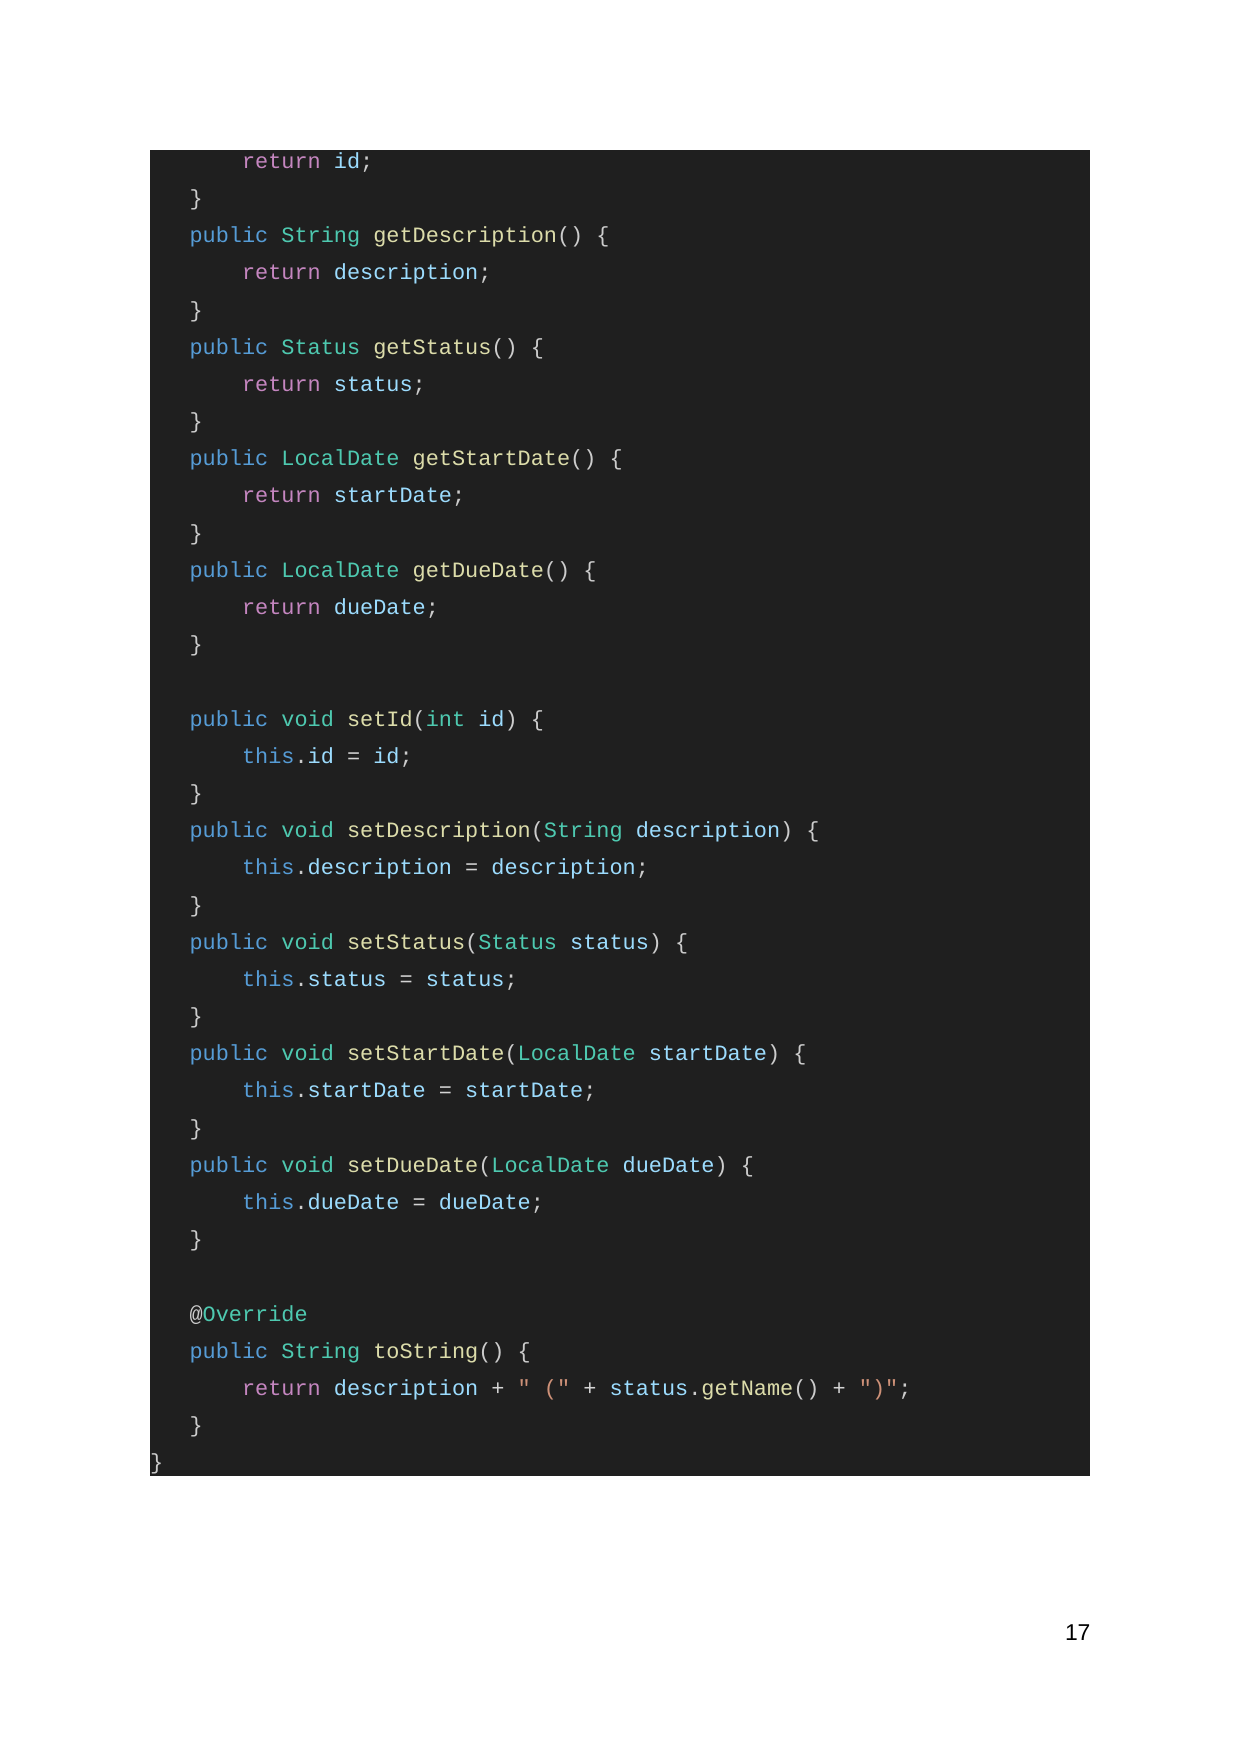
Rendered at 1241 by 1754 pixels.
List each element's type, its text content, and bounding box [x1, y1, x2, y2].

text return id; [150, 150, 1090, 175]
text public void setDueDate(LocalDate dueDate) { [150, 1154, 1090, 1179]
text } [150, 1414, 1090, 1439]
text public void setStartDate(LocalDate startDate) { [150, 1042, 1090, 1067]
text } [150, 299, 1090, 323]
text this.status = status; [150, 968, 1090, 993]
text public LocalDate getDueDate() { [150, 559, 1090, 584]
text } [150, 1228, 1090, 1253]
text } [150, 1005, 1090, 1030]
text public void setId(int id) { [150, 708, 1090, 733]
text return description + " (" + status.getName() + ")"; [150, 1377, 1090, 1402]
text } [150, 633, 1090, 658]
text } [150, 1117, 1090, 1142]
text public void setDescription(String description) { [150, 819, 1090, 844]
text public LocalDate getStartDate() { [150, 447, 1090, 472]
text return dueDate; [150, 596, 1090, 621]
text } [150, 894, 1090, 918]
text return startDate; [150, 485, 1090, 509]
text return status; [150, 373, 1090, 398]
text this.startDate = startDate; [150, 1080, 1090, 1104]
text } [150, 782, 1090, 807]
text this.dueDate = dueDate; [150, 1191, 1090, 1216]
text public void setStatus(Status status) { [150, 931, 1090, 956]
text } [150, 410, 1090, 435]
text public Status getStatus() { [150, 336, 1090, 361]
text } [150, 1452, 1090, 1476]
text this.id = id; [150, 745, 1090, 770]
text public String getDescription() { [150, 224, 1090, 249]
text } [150, 187, 1090, 212]
text } [150, 522, 1090, 547]
text return description; [150, 262, 1090, 286]
text @Override [150, 1303, 1090, 1328]
text this.description = description; [150, 857, 1090, 881]
text public String toString() { [150, 1340, 1090, 1365]
